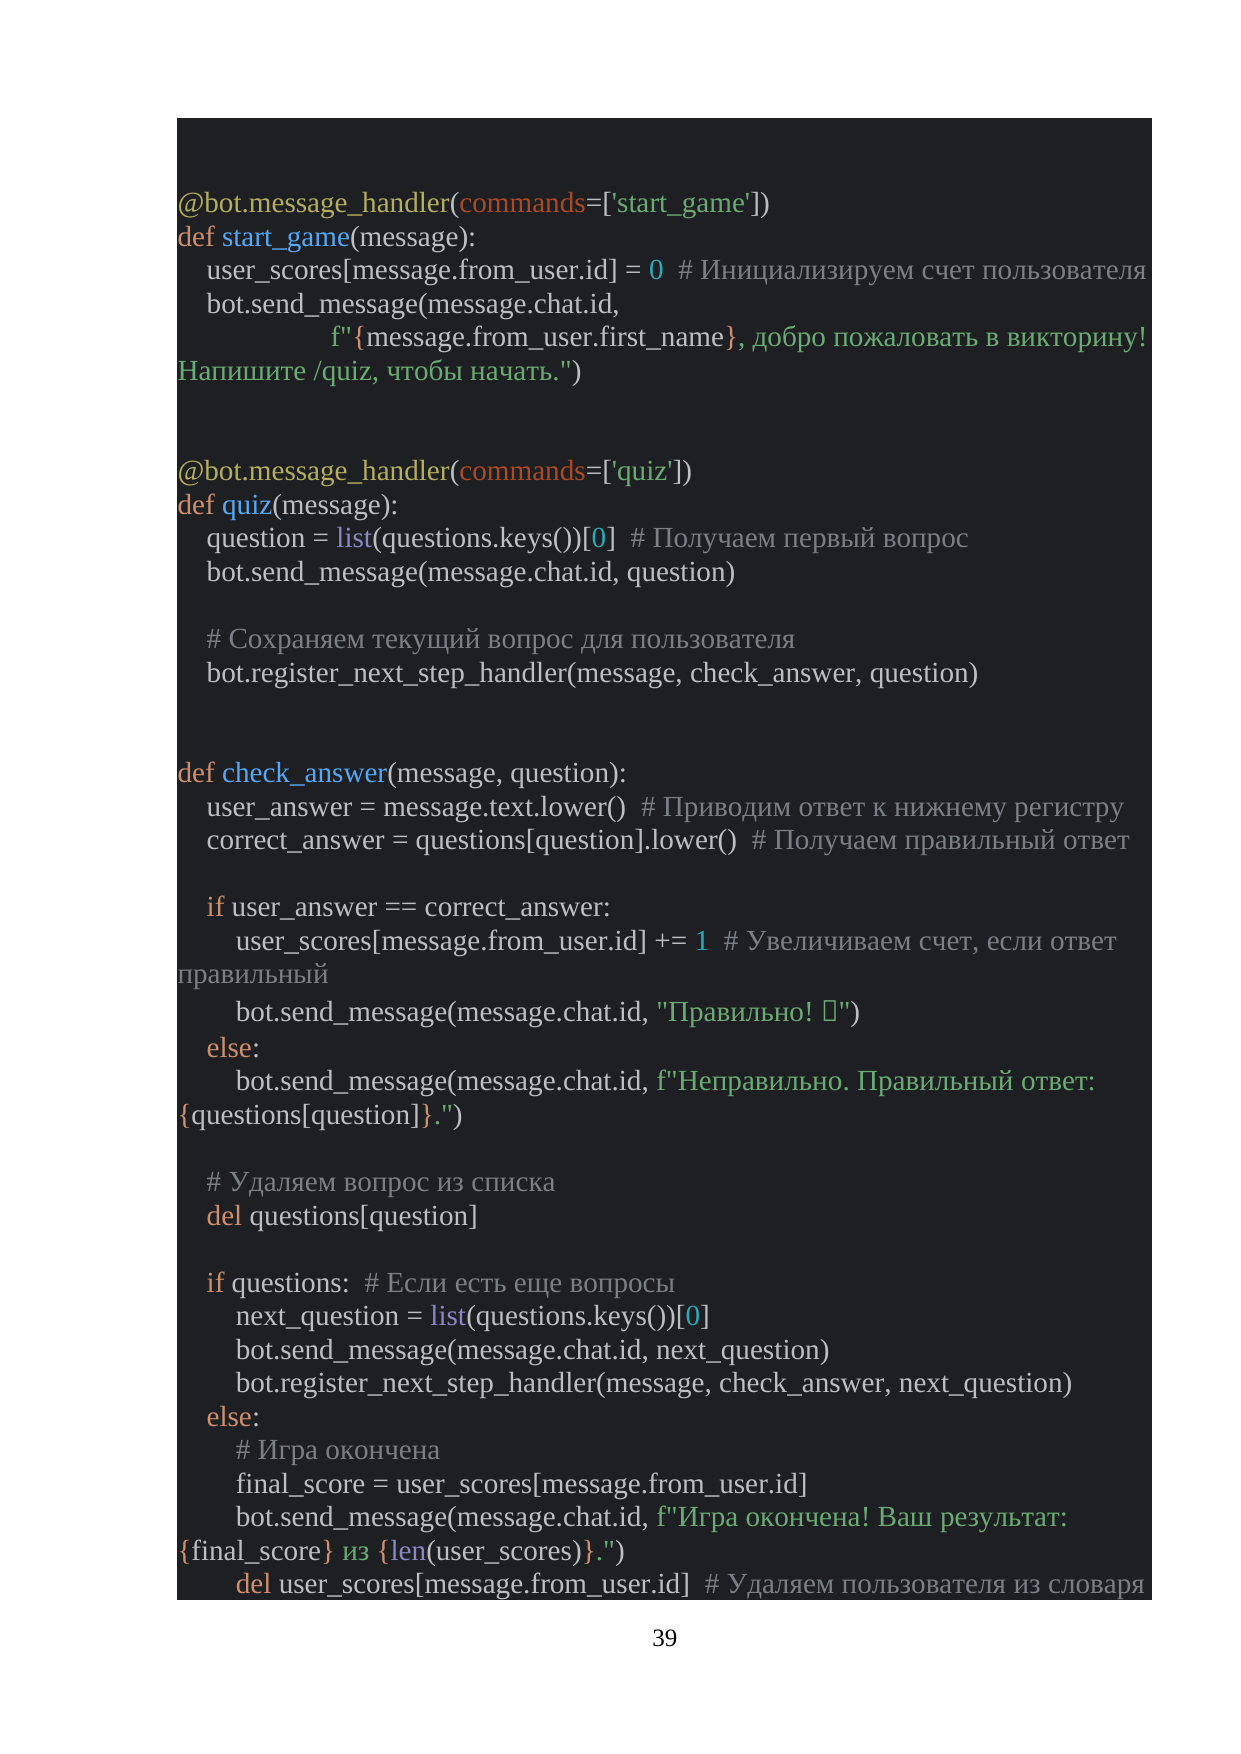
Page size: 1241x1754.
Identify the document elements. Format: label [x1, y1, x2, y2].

text [177, 118, 1152, 1600]
